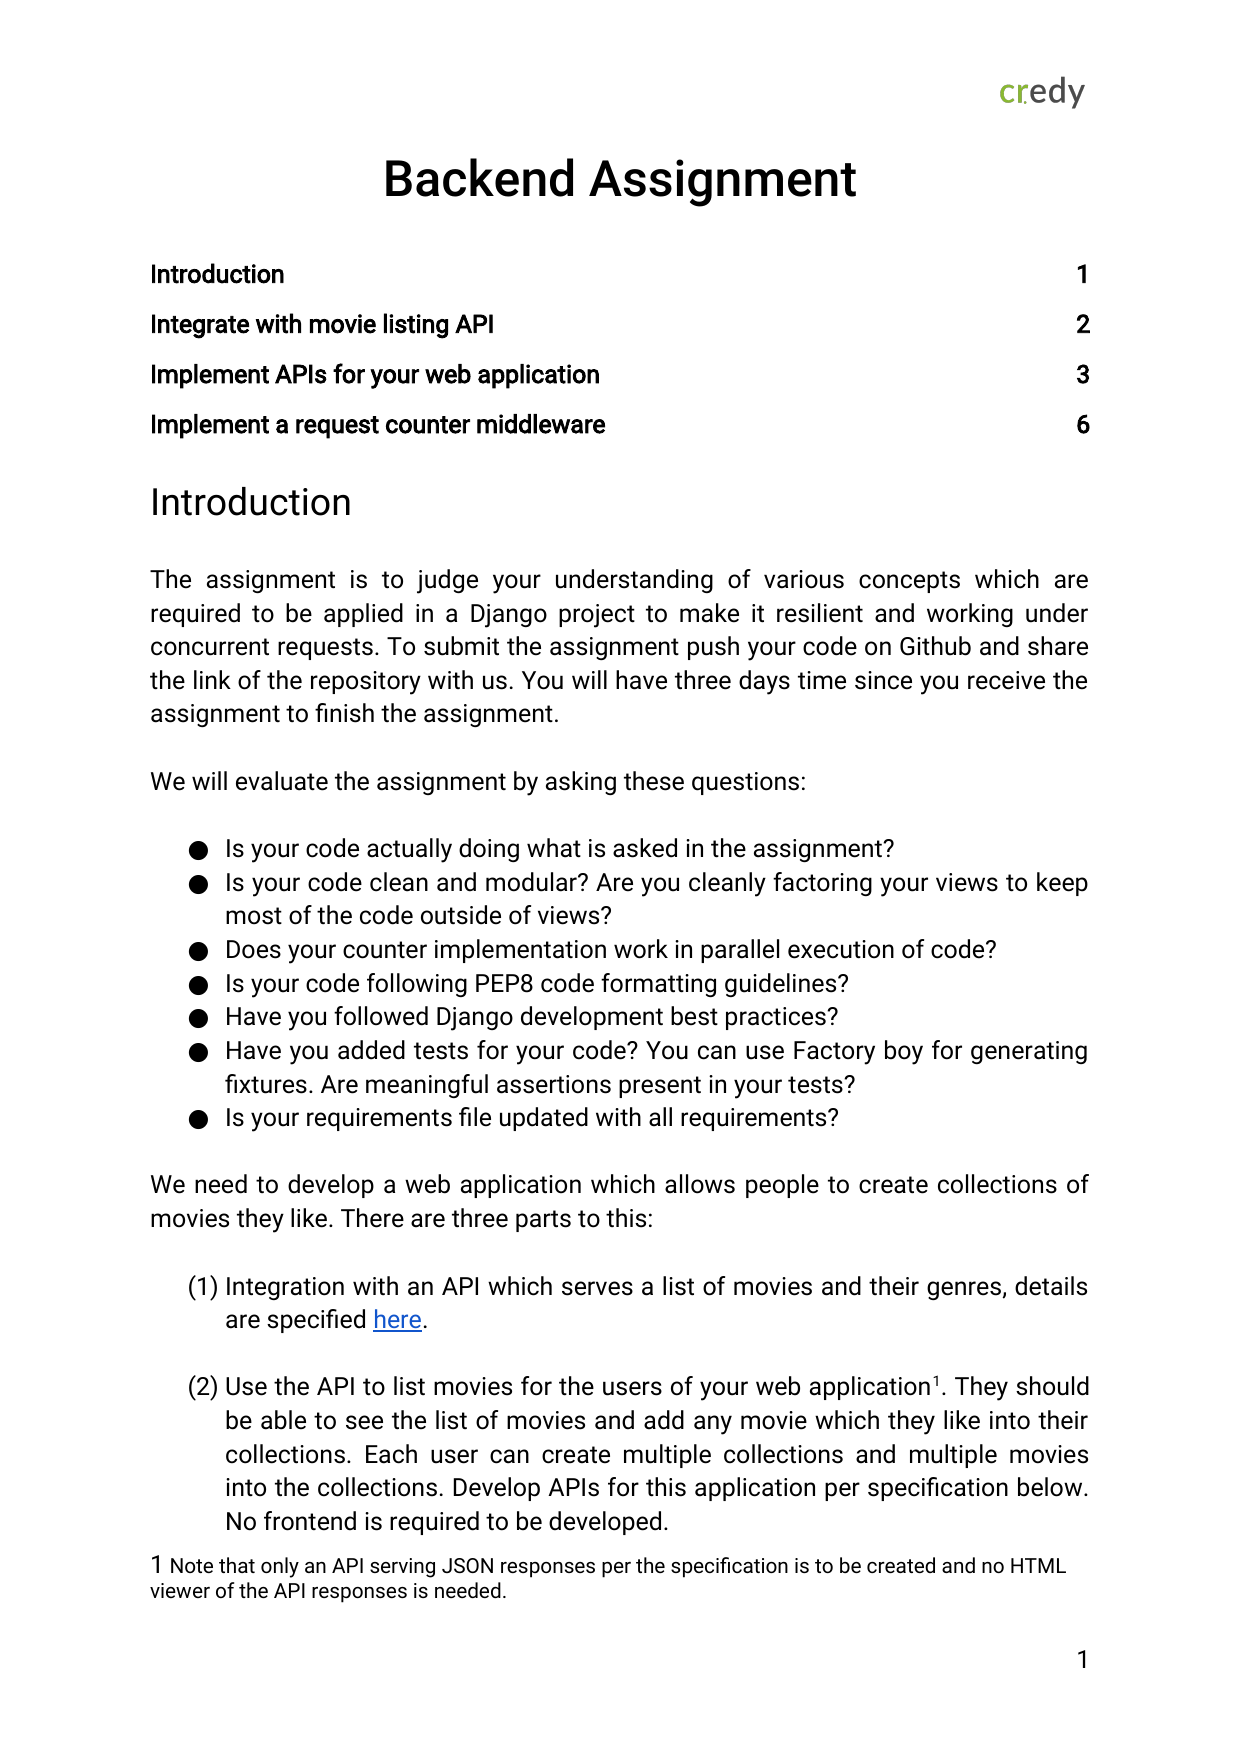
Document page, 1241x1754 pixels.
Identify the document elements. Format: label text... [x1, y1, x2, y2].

text We will evaluate the assignment by asking these questions: [150, 767, 1090, 796]
subtitle Introduction [150, 481, 1090, 525]
list Is your code actually doing what is asked in the assignment? [187, 834, 1090, 863]
list Integration with an API which serves a list of movies and their genres, details are specified here. [187, 1272, 1090, 1334]
list Have you added tests for your code? You can use Factory boy for generating fixtures. Are meaningful assertions present in your tests? [187, 1036, 1090, 1099]
text We need to develop a web application which allows people to create collections of movies they like. There are three parts to this: [150, 1171, 1090, 1234]
list Have you followed Django development best practices? [187, 1002, 1090, 1032]
text The assignment is to judge your understanding of various concepts which are required to be applied in a Django project to make it resilient and working under concurrent requests. To submit the assignment push your code on Github and share the link of the repository with us. You will have three days time since you receive the assignment to finish the assignment. [150, 565, 1090, 729]
list Is your code following PEP8 code formatting guidelines? [187, 969, 1090, 998]
list Is your code clean and modular? Are you cleanly factoring your views to keep most of the code outside of views? [187, 868, 1090, 931]
title Backend Assignment [150, 150, 1090, 209]
list Is your requirements file updated with all requirements? [187, 1103, 1090, 1133]
list Does your counter implementation work in parallel execution of code? [187, 935, 1090, 964]
picture [996, 75, 1091, 112]
list Use the API to list movies for the users of your web application. They should be able to see the list of movies and add any movie which they like into their collections. Each user can create multiple collections and multiple movies into the collections. Develop APIs for this application per specification below. No frontend is required to be developed. [187, 1373, 1090, 1536]
